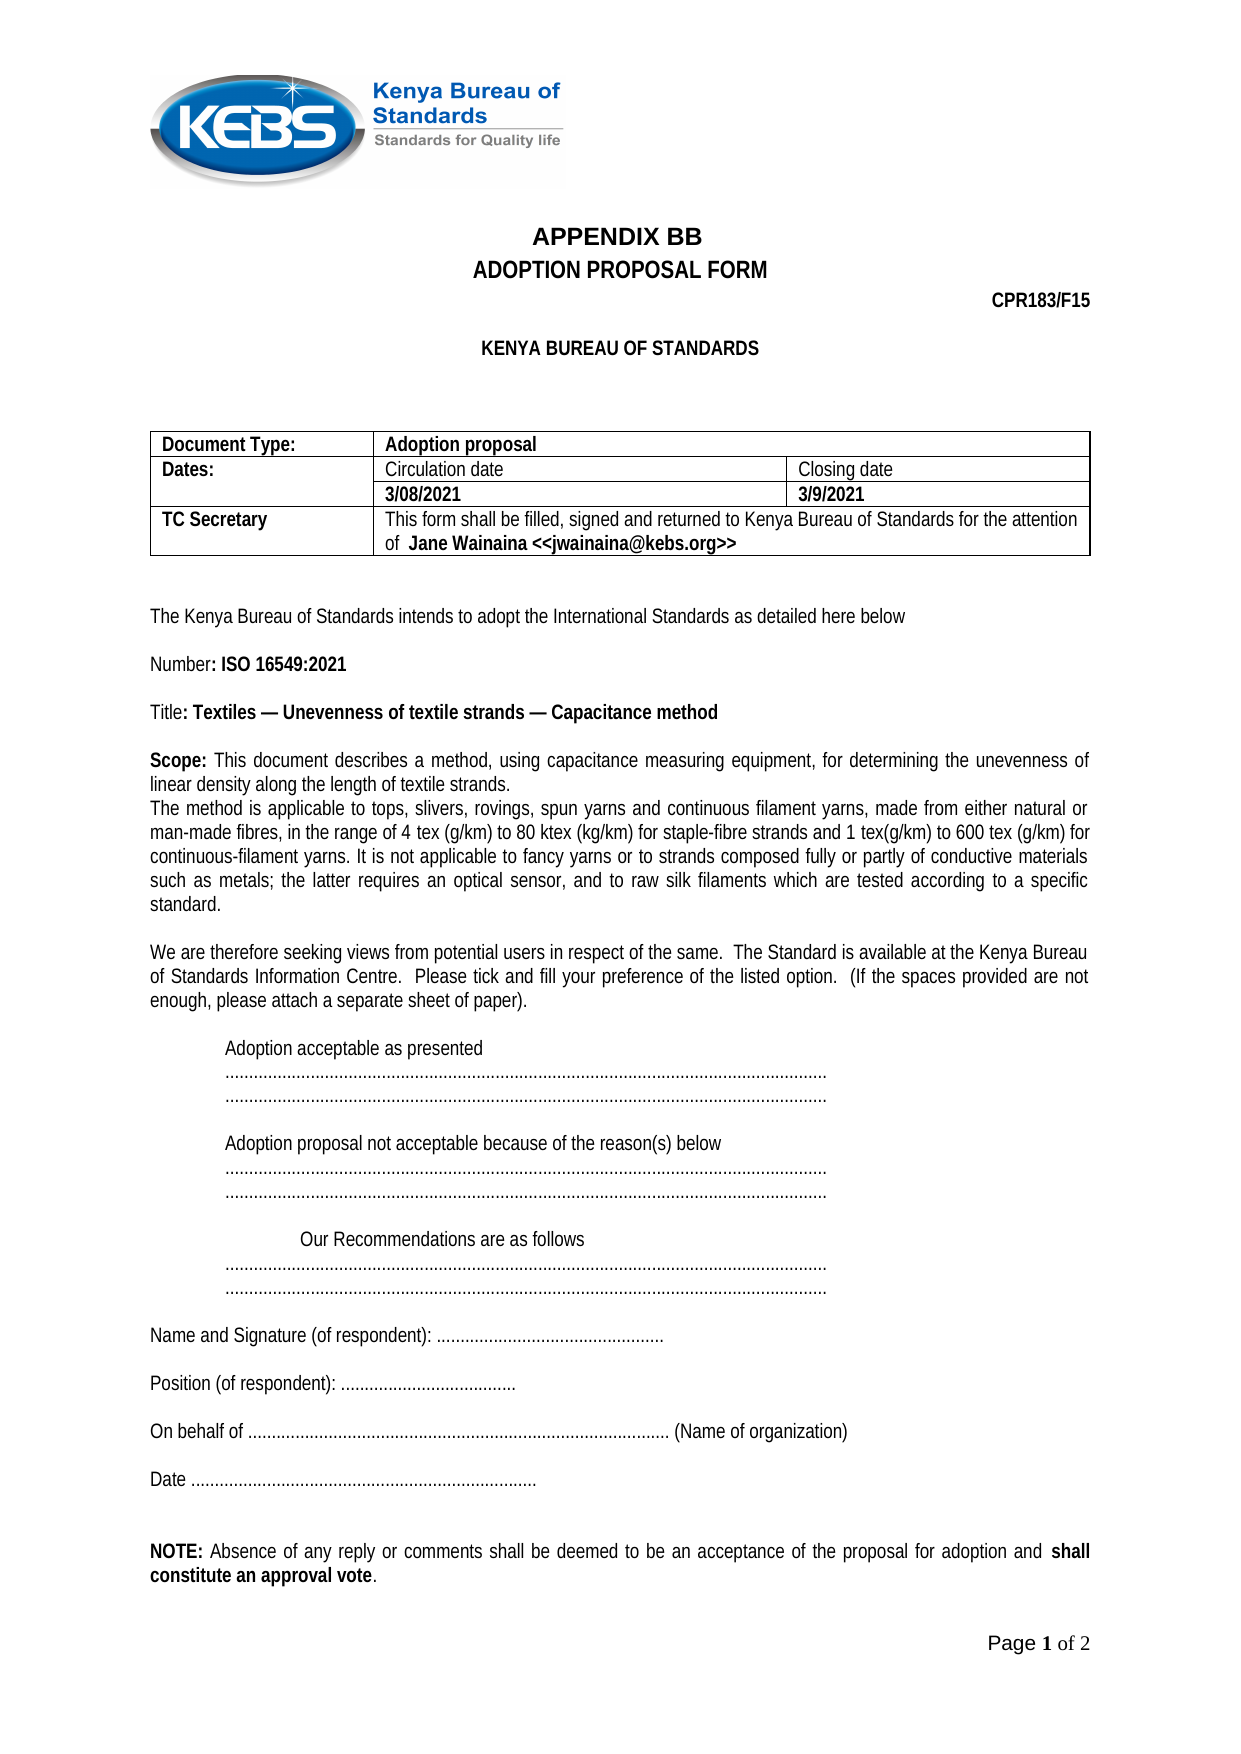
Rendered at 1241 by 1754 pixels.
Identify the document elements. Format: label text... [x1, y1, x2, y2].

text Title: Textiles — Unevenness of textile strands — Capacitance method [150, 700, 1090, 724]
text The method is applicable to tops, slivers, rovings, spun yarns and continuous filament yarns, made from either natural or man-made fibres, in the range of 4 tex (g/km) to 80 ktex (kg/km) for staple-fibre strands and 1 tex(g/km) to 600 tex (g/km) for continuous-filament yarns. It is not applicable to fancy yarns or to strands composed fully or partly of conductive materials such as metals; the latter requires an optical sensor, and to raw silk filaments which are tested according to a specific standard. [150, 796, 1090, 916]
text ............................................................................................................................... [150, 1155, 1090, 1179]
picture [150, 75, 566, 189]
table_header Document Type: [151, 432, 373, 456]
text ............................................................................................................................... [150, 1083, 1090, 1107]
text Adoption proposal not acceptable because of the reason(s) below [150, 1131, 1090, 1155]
text Scope: This document describes a method, using capacitance measuring equipment, for determining the unevenness of linear density along the length of textile strands. [150, 748, 1090, 796]
text ............................................................................................................................... [150, 1059, 1090, 1083]
text Date ......................................................................... [150, 1467, 1090, 1491]
text ............................................................................................................................... [150, 1275, 1090, 1299]
list APPENDIX BB ADOPTION PROPOSAL FORM [150, 222, 1090, 283]
table_cell TC Secretary [151, 507, 373, 555]
text ............................................................................................................................... [150, 1251, 1090, 1275]
text The Kenya Bureau of Standards intends to adopt the International Standards as detailed here below [150, 604, 1090, 628]
table_cell Dates: [151, 457, 373, 506]
text Name and Signature (of respondent): ................................................ [150, 1323, 1090, 1347]
table_cell Circulation date [374, 457, 786, 481]
text Position (of respondent): ..................................... [150, 1371, 1090, 1395]
text We are therefore seeking views from potential users in respect of the same. The Standard is available at the Kenya Bureau of Standards Information Centre. Please tick and fill your preference of the listed option. (If the spaces provided are not enough, please attach a separate sheet of paper). [150, 939, 1090, 1011]
text KENYA BUREAU OF STANDARDS [150, 335, 1090, 359]
table_cell 3/08/2021 [374, 482, 786, 506]
text On behalf of ......................................................................................... (Name of organization) [150, 1419, 1090, 1443]
table_cell This form shall be filled, signed and returned to Kenya Bureau of Standards for the attention of Jane Wainaina <<jwainaina@kebs.org>> [374, 507, 1089, 555]
text CPR183/F15 [150, 287, 1090, 311]
table_cell Closing date [787, 457, 1089, 481]
text Adoption acceptable as presented [150, 1035, 1090, 1059]
text ............................................................................................................................... [150, 1179, 1090, 1203]
text Our Recommendations are as follows [150, 1227, 1090, 1251]
text Number: ISO 16549:2021 [150, 652, 1090, 676]
text NOTE: Absence of any reply or comments shall be deemed to be an acceptance of the proposal for adoption and shall constitute an approval vote. [150, 1538, 1090, 1586]
table_cell 3/9/2021 [787, 482, 1089, 506]
table_header Adoption proposal [374, 432, 1089, 456]
